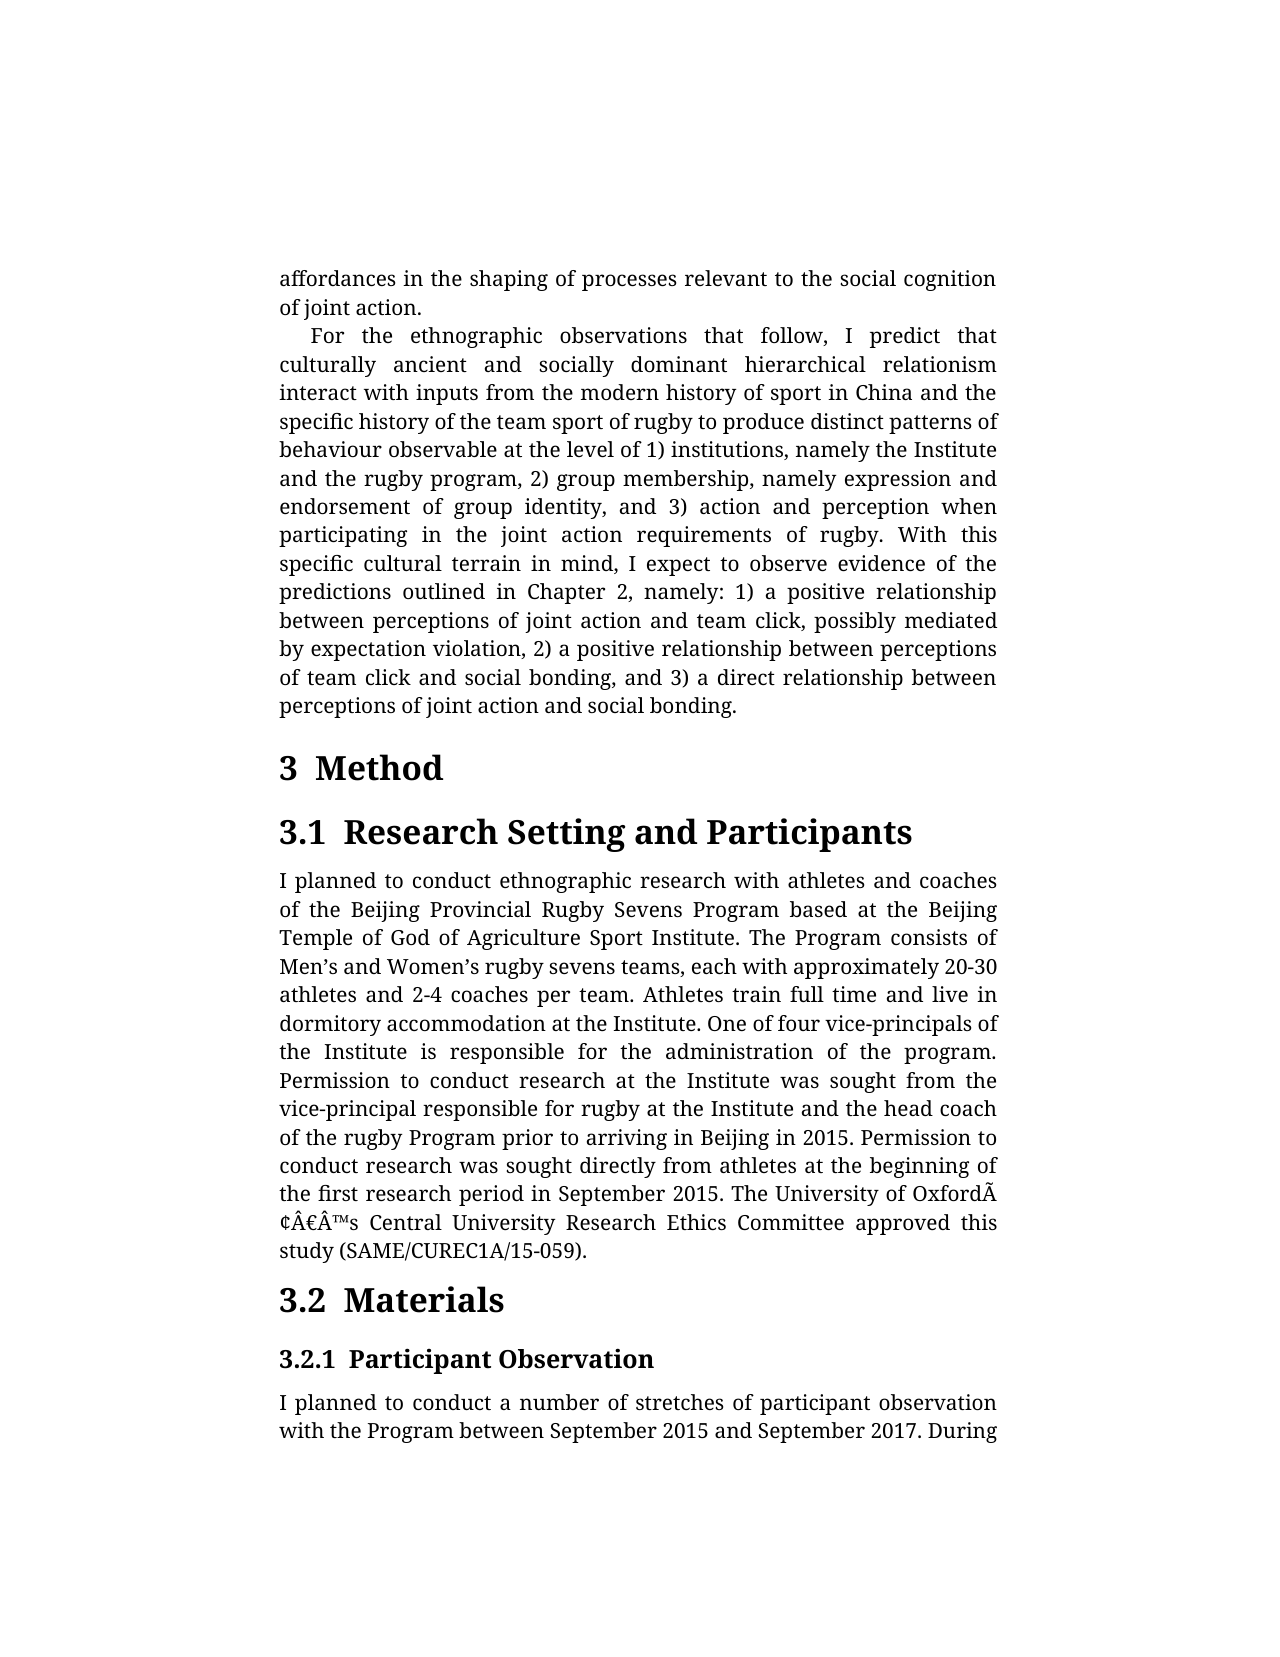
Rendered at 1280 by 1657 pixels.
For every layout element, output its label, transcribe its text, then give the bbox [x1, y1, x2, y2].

subtitle 3.2.1 Participant Observation [279, 1341, 998, 1376]
subtitle 3 Method [279, 744, 998, 790]
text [279, 264, 998, 321]
subtitle 3.2 Materials [279, 1277, 998, 1323]
text I planned to conduct ethnographic research with athletes and coaches of the Beijing Provincial Rugby Sevens Program based at the Beijing Temple of God of Agriculture Sport Institute. The Program consists of Men’s and Women’s rugby sevens teams, each with approximately 20-30 athletes and 2-4 coaches per team. Athletes train full time and live in dormitory accommodation at the Institute. One of four vice-principals of the Institute is responsible for the administration of the program. Permission to conduct research at the Institute was sought from the vice-principal responsible for rugby at the Institute and the head coach of the rugby Program prior to arriving in Beijing in 2015. Permission to conduct research was sought directly from athletes at the beginning of the first research period in September 2015. The University of OxfordÃ¢Â€Â™s Central University Research Ethics Committee approved this study (SAME/CUREC1A/15-059). [279, 867, 998, 1265]
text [279, 1388, 998, 1445]
text For the ethnographic observations that follow, I predict that culturally ancient and socially dominant hierarchical relationism interact with inputs from the modern history of sport in China and the specific history of the team sport of rugby to produce distinct patterns of behaviour observable at the level of 1) institutions, namely the Institute and the rugby program, 2) group membership, namely expression and endorsement of group identity, and 3) action and perception when participating in the joint action requirements of rugby. With this specific cultural terrain in mind, I expect to observe evidence of the predictions outlined in Chapter 2, namely: 1) a positive relationship between perceptions of joint action and team click, possibly mediated by expectation violation, 2) a positive relationship between perceptions of team click and social bonding, and 3) a direct relationship between perceptions of joint action and social bonding. [279, 321, 998, 719]
subtitle 3.1 Research Setting and Participants [279, 809, 998, 854]
